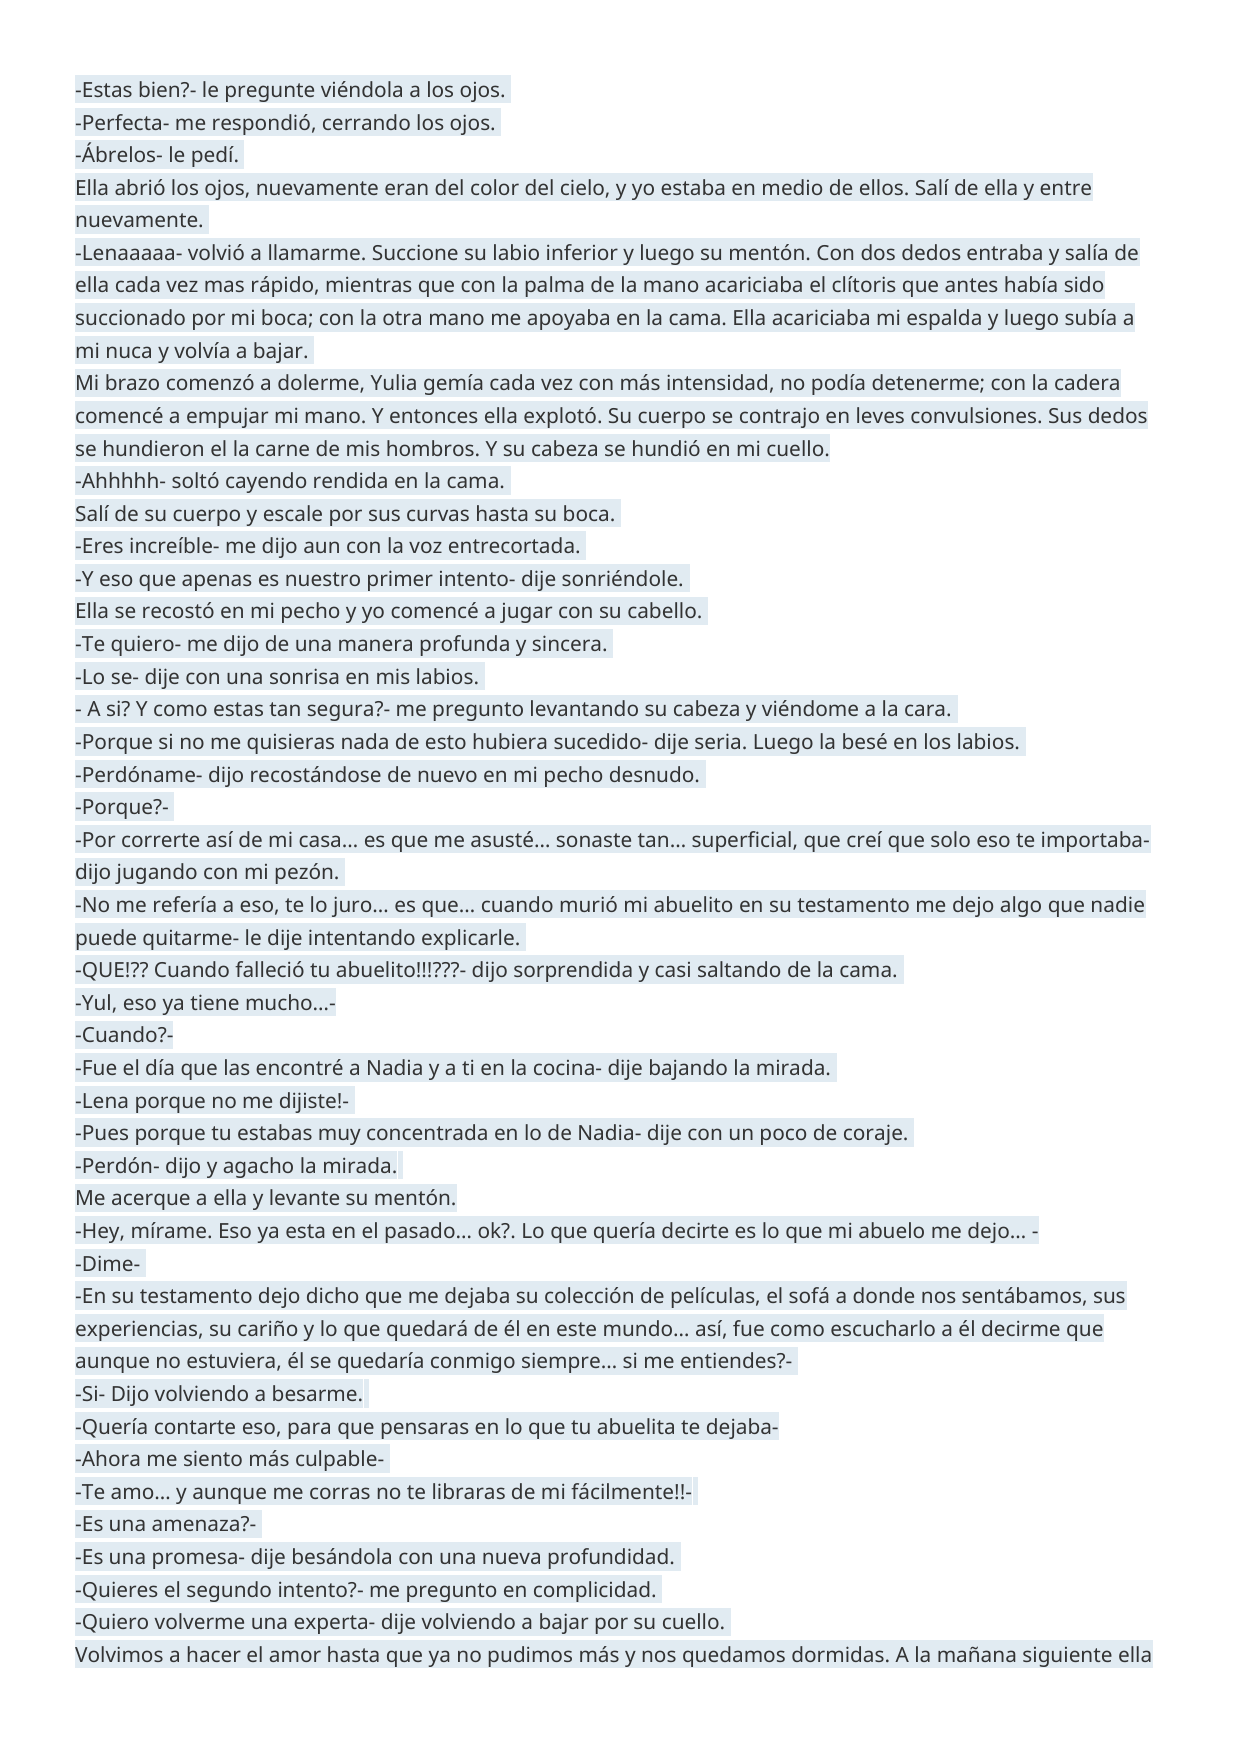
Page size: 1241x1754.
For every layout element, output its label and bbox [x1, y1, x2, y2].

text [75, 75, 1165, 1668]
